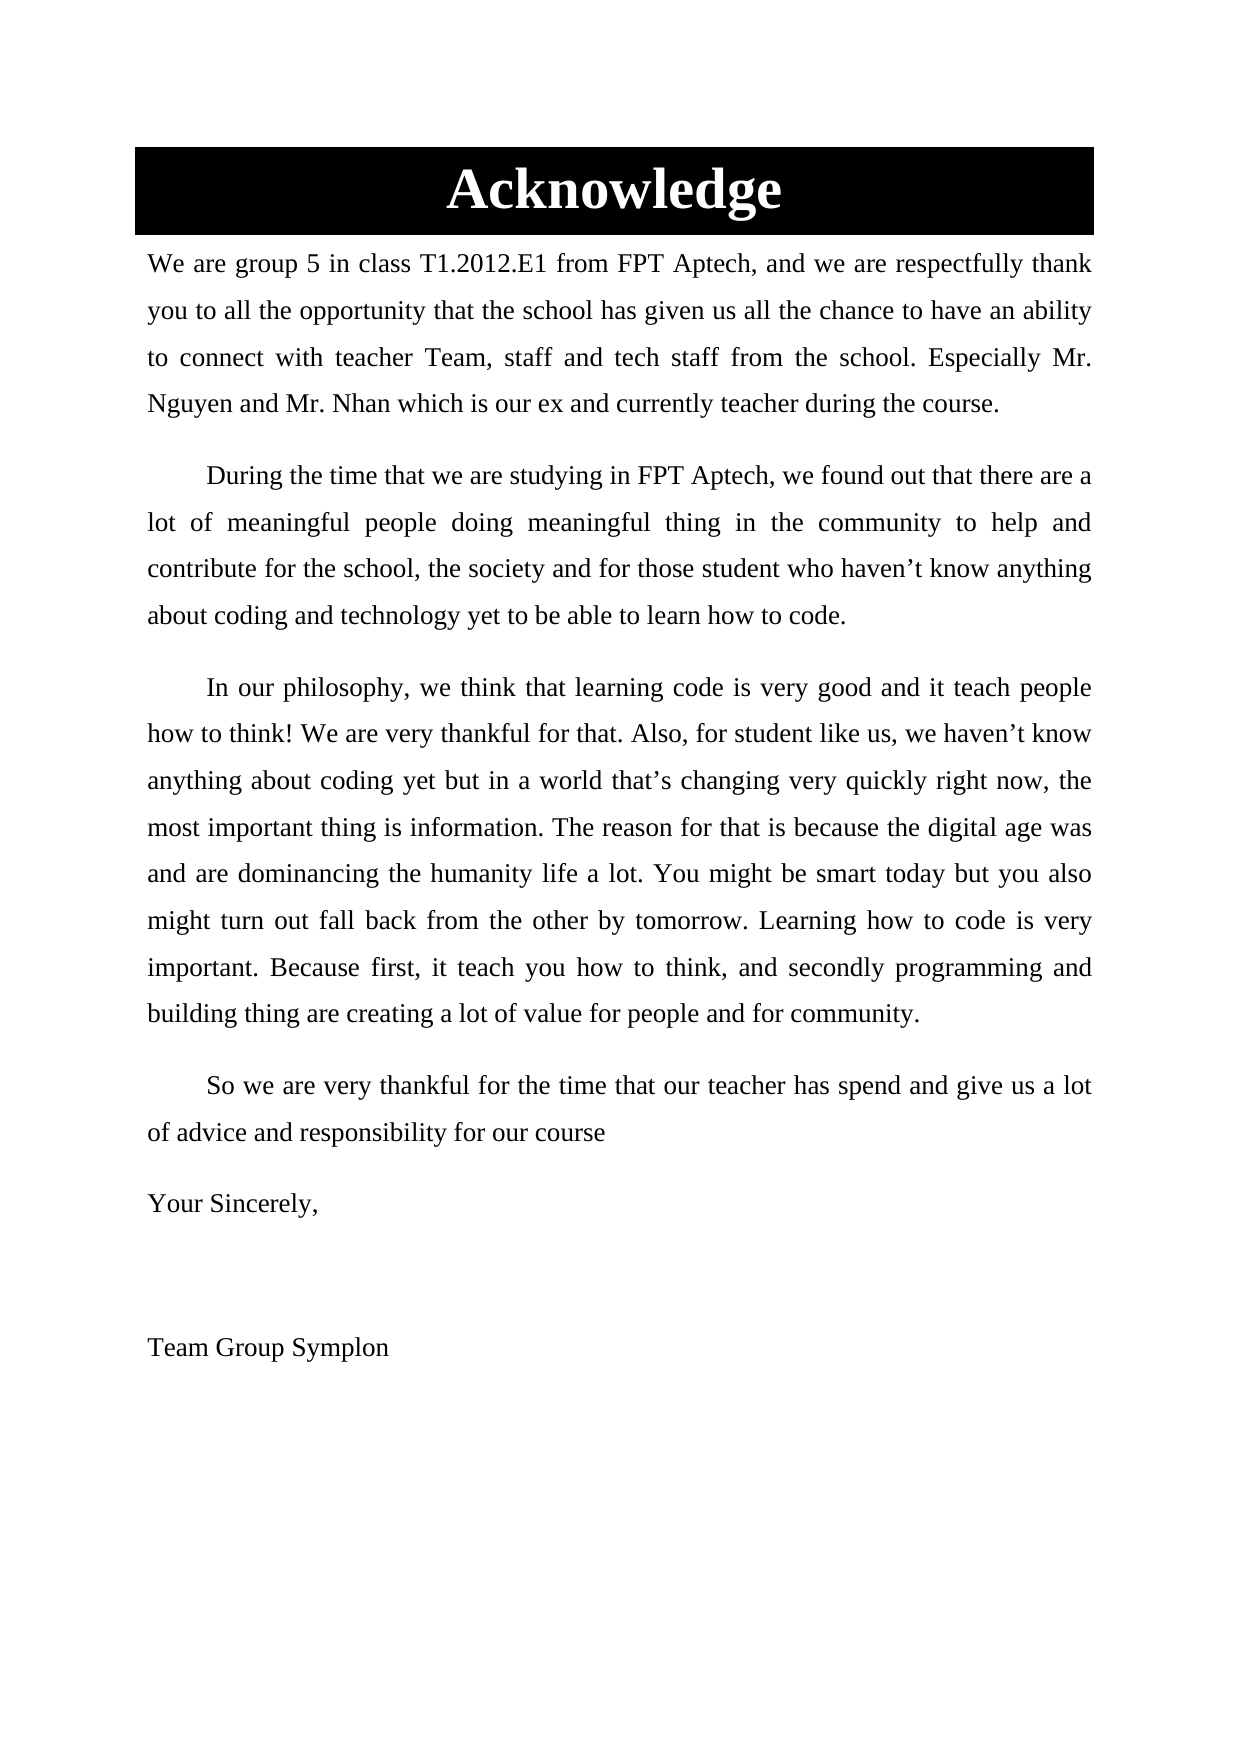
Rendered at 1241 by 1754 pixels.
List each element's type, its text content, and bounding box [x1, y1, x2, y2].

text In our philosophy, we think that learning code is very good and it teach people how to think! We are very thankful for that. Also, for student like us, we haven’t know anything about coding yet but in a world that’s changing very quickly right now, the most important thing is information. The reason for that is because the digital age was and are dominancing the humanity life a lot. You might be smart today but you also might turn out fall back from the other by tomorrow. Learning how to code is very important. Because first, it teach you how to think, and secondly programming and building thing are creating a lot of value for people and for community. [147, 671, 1093, 1029]
text During the time that we are studying in FPT Aptech, we found out that there are a lot of meaningful people doing meaningful thing in the community to help and contribute for the school, the society and for those student who haven’t know anything about coding and technology yet to be able to learn how to code. [147, 459, 1093, 630]
table_header Acknowledge [136, 148, 1093, 234]
text So we are very thankful for the time that our teacher has spend and give us a lot of advice and responsibility for our course [147, 1069, 1093, 1147]
text Your Sincerely, [147, 1188, 1093, 1219]
text Team Group Symplon [147, 1331, 1093, 1362]
text We are group 5 in class T1.2012.E1 from FPT Aptech, and we are respectfully thank you to all the opportunity that the school has given us all the chance to have an ability to connect with teacher Team, staff and tech staff from the school. Especially Mr. Nguyen and Mr. Nhan which is our ex and currently teacher during the course. [147, 248, 1093, 419]
